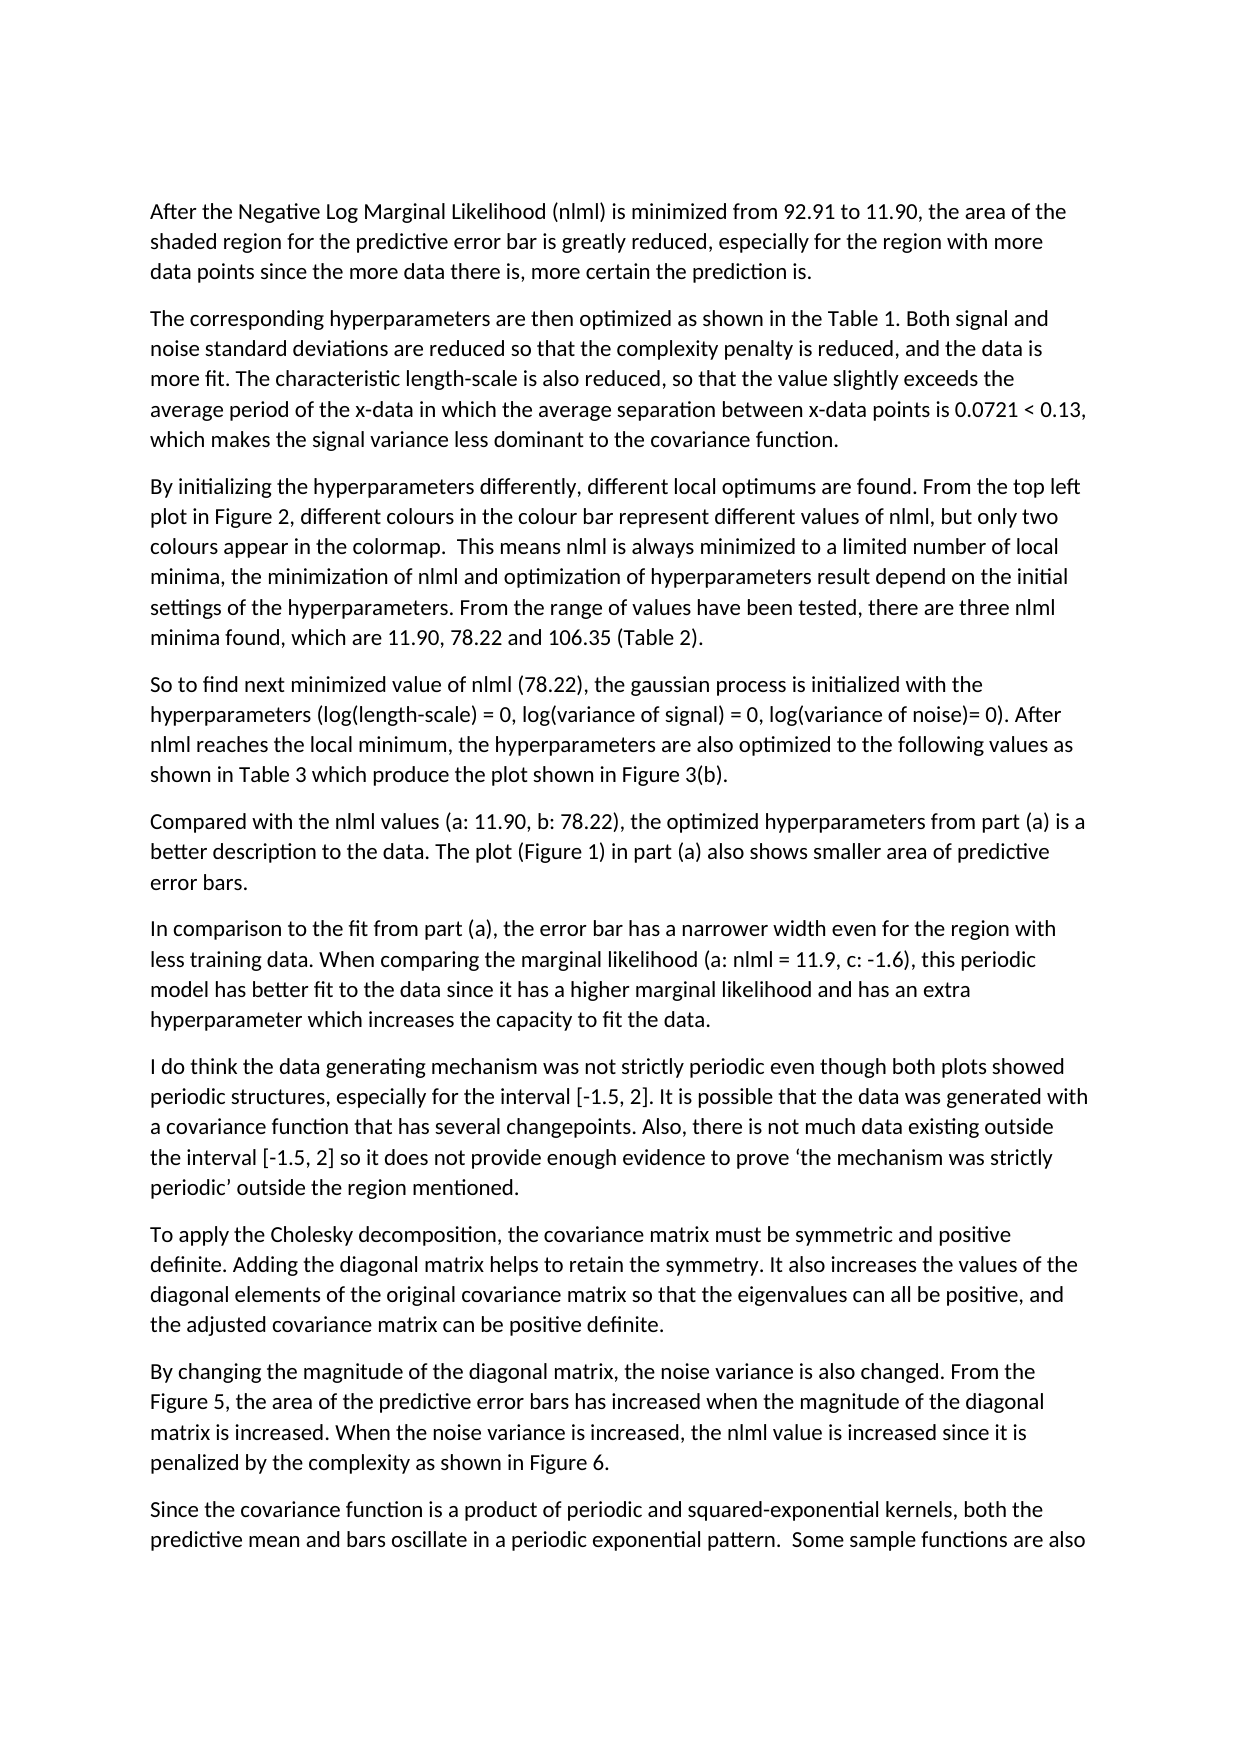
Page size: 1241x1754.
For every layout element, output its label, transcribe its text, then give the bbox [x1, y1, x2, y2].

text To apply the Cholesky decomposition, the covariance matrix must be symmetric and positive definite. Adding the diagonal matrix helps to retain the symmetry. It also increases the values of the diagonal elements of the original covariance matrix so that the eigenvalues can all be positive, and the adjusted covariance matrix can be positive definite. [150, 1220, 1090, 1338]
text I do think the data generating mechanism was not strictly periodic even though both plots showed periodic structures, especially for the interval [-1.5, 2]. It is possible that the data was generated with a covariance function that has several changepoints. Also, there is not much data existing outside the interval [-1.5, 2] so it does not provide enough evidence to prove ‘the mechanism was strictly periodic’ outside the region mentioned. [150, 1052, 1090, 1201]
text Compared with the nlml values (a: 11.90, b: 78.22), the optimized hyperparameters from part (a) is a better description to the data. The plot (Figure 1) in part (a) also shows smaller area of predictive error bars. [150, 807, 1090, 896]
text By initializing the hyperparameters differently, different local optimums are found. From the top left plot in Figure 2, different colours in the colour bar represent different values of nlml, but only two colours appear in the colormap. This means nlml is always minimized to a limited number of local minima, the minimization of nlml and optimization of hyperparameters result depend on the initial settings of the hyperparameters. From the range of values have been tested, there are three nlml minima found, which are 11.90, 78.22 and 106.35 (Table 2). [150, 472, 1090, 651]
text By changing the magnitude of the diagonal matrix, the noise variance is also changed. From the Figure 5, the area of the predictive error bars has increased when the magnitude of the diagonal matrix is increased. When the noise variance is increased, the nlml value is increased since it is penalized by the complexity as shown in Figure 6. [150, 1357, 1090, 1476]
text In comparison to the fit from part (a), the error bar has a narrower width even for the region with less training data. When comparing the marginal likelihood (a: nlml = 11.9, c: -1.6), this periodic model has better fit to the data since it has a higher marginal likelihood and has an extra hyperparameter which increases the capacity to fit the data. [150, 914, 1090, 1033]
text So to find next minimized value of nlml (78.22), the gaussian process is initialized with the hyperparameters (log(length-scale) = 0, log(variance of signal) = 0, log(variance of noise)= 0). After nlml reaches the local minimum, the hyperparameters are also optimized to the following values as shown in Table 3 which produce the plot shown in Figure 3(b). [150, 670, 1090, 788]
text After the Negative Log Marginal Likelihood (nlml) is minimized from 92.91 to 11.90, the area of the shaded region for the predictive error bar is greatly reduced, especially for the region with more data points since the more data there is, more certain the prediction is. [150, 197, 1090, 285]
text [150, 1495, 1090, 1553]
text The corresponding hyperparameters are then optimized as shown in the Table 1. Both signal and noise standard deviations are reduced so that the complexity penalty is reduced, and the data is more fit. The characteristic length-scale is also reduced, so that the value slightly exceeds the average period of the x-data in which the average separation between x-data points is 0.0721 < 0.13, which makes the signal variance less dominant to the covariance function. [150, 304, 1090, 453]
